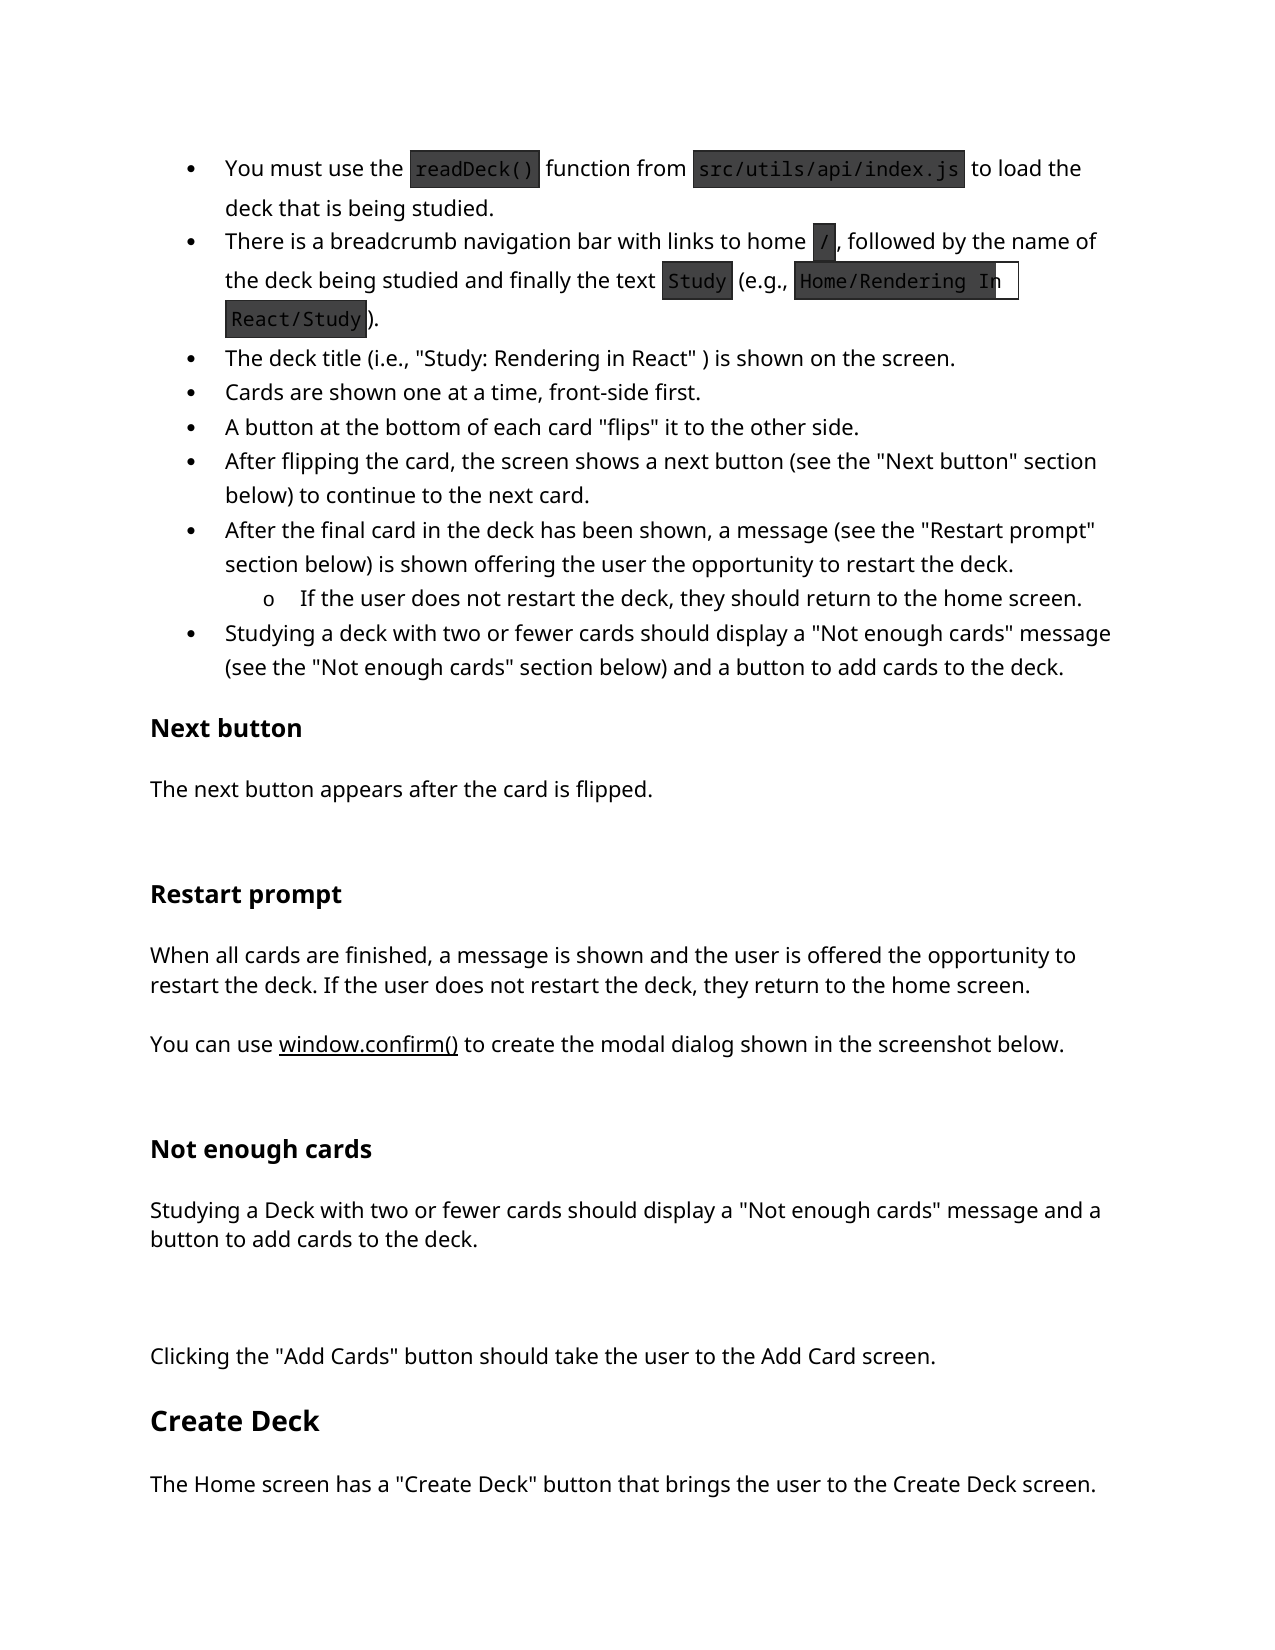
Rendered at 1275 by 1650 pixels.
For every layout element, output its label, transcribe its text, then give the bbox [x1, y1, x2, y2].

list After the final card in the deck has been shown, a message (see the "Restart prompt" section below) is shown offering the user the opportunity to restart the deck. [187, 510, 1125, 579]
text The next button appears after the card is flipped. [150, 774, 1125, 804]
text Studying a Deck with two or fewer cards should display a "Not enough cards" message and a button to add cards to the deck. [150, 1195, 1125, 1254]
list If the user does not restart the deck, they should return to the home screen. [262, 579, 1125, 613]
list After flipping the card, the screen shows a next button (see the "Next button" section below) to continue to the next card. [187, 441, 1125, 510]
list Studying a deck with two or fewer cards should display a "Not enough cards" message (see the "Not enough cards" section below) and a button to add cards to the deck. [187, 613, 1125, 682]
text The Home screen has a "Create Deck" button that brings the user to the Create Deck screen. [150, 1469, 1125, 1499]
text You can use window.confirm() to create the modal dialog shown in the screenshot below. [150, 1029, 1125, 1059]
list There is a breadcrumb navigation bar with links to home /, followed by the name of the deck being studied and finally the text Study (e.g., Home/Rendering In React/Study). [187, 223, 1125, 338]
text Clicking the "Add Cards" button should take the user to the Add Card screen. [150, 1341, 1125, 1370]
text Create Deck [150, 1402, 1125, 1440]
text Not enough cards [150, 1131, 1125, 1166]
list Cards are shown one at a time, front-side first. [187, 372, 1125, 407]
text Next button [150, 711, 1125, 745]
list A button at the bottom of each card "flips" it to the other side. [187, 407, 1125, 441]
text Restart prompt [150, 877, 1125, 911]
list The deck title (i.e., "Study: Rendering in React" ) is shown on the screen. [187, 338, 1125, 372]
text When all cards are finished, a message is shown and the user is offered the opportunity to restart the deck. If the user does not restart the deck, they return to the home screen. [150, 940, 1125, 1000]
list You must use the readDeck() function from src/utils/api/index.js to load the deck that is being studied. [187, 150, 1125, 223]
